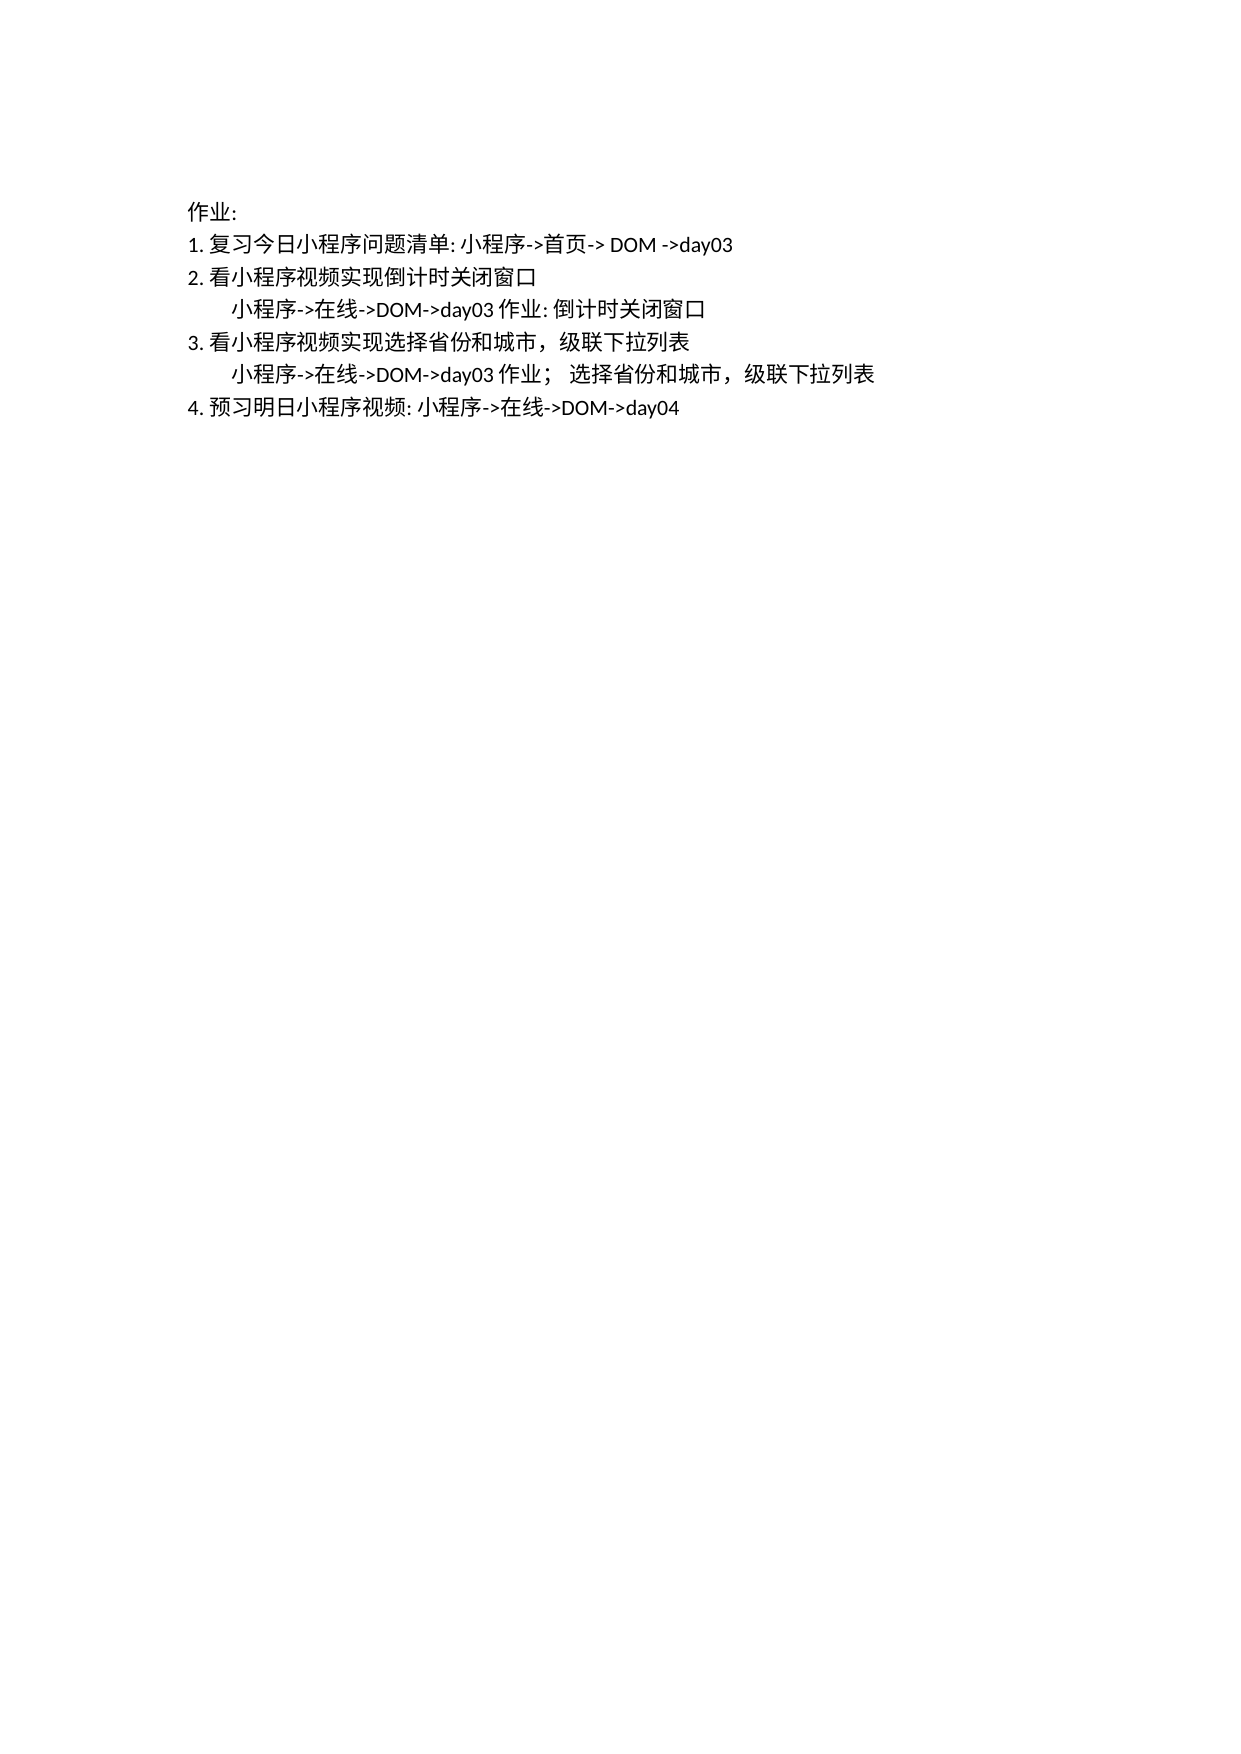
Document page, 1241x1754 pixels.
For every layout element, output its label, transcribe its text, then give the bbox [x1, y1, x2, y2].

text 3. 看小程序视频实现选择省份和城市，级联下拉列表 [187, 324, 1053, 357]
text 4. 预习明日小程序视频: 小程序->在线->DOM->day04 [187, 389, 1053, 422]
text 作业: [187, 194, 1053, 227]
text 1. 复习今日小程序问题清单: 小程序->首页-> DOM ->day03 [187, 227, 1053, 259]
text 小程序->在线->DOM->day03 作业； 选择省份和城市，级联下拉列表 [187, 357, 1053, 389]
text 小程序->在线->DOM->day03 作业: 倒计时关闭窗口 [187, 292, 1053, 324]
text 2. 看小程序视频实现倒计时关闭窗口 [187, 259, 1053, 292]
